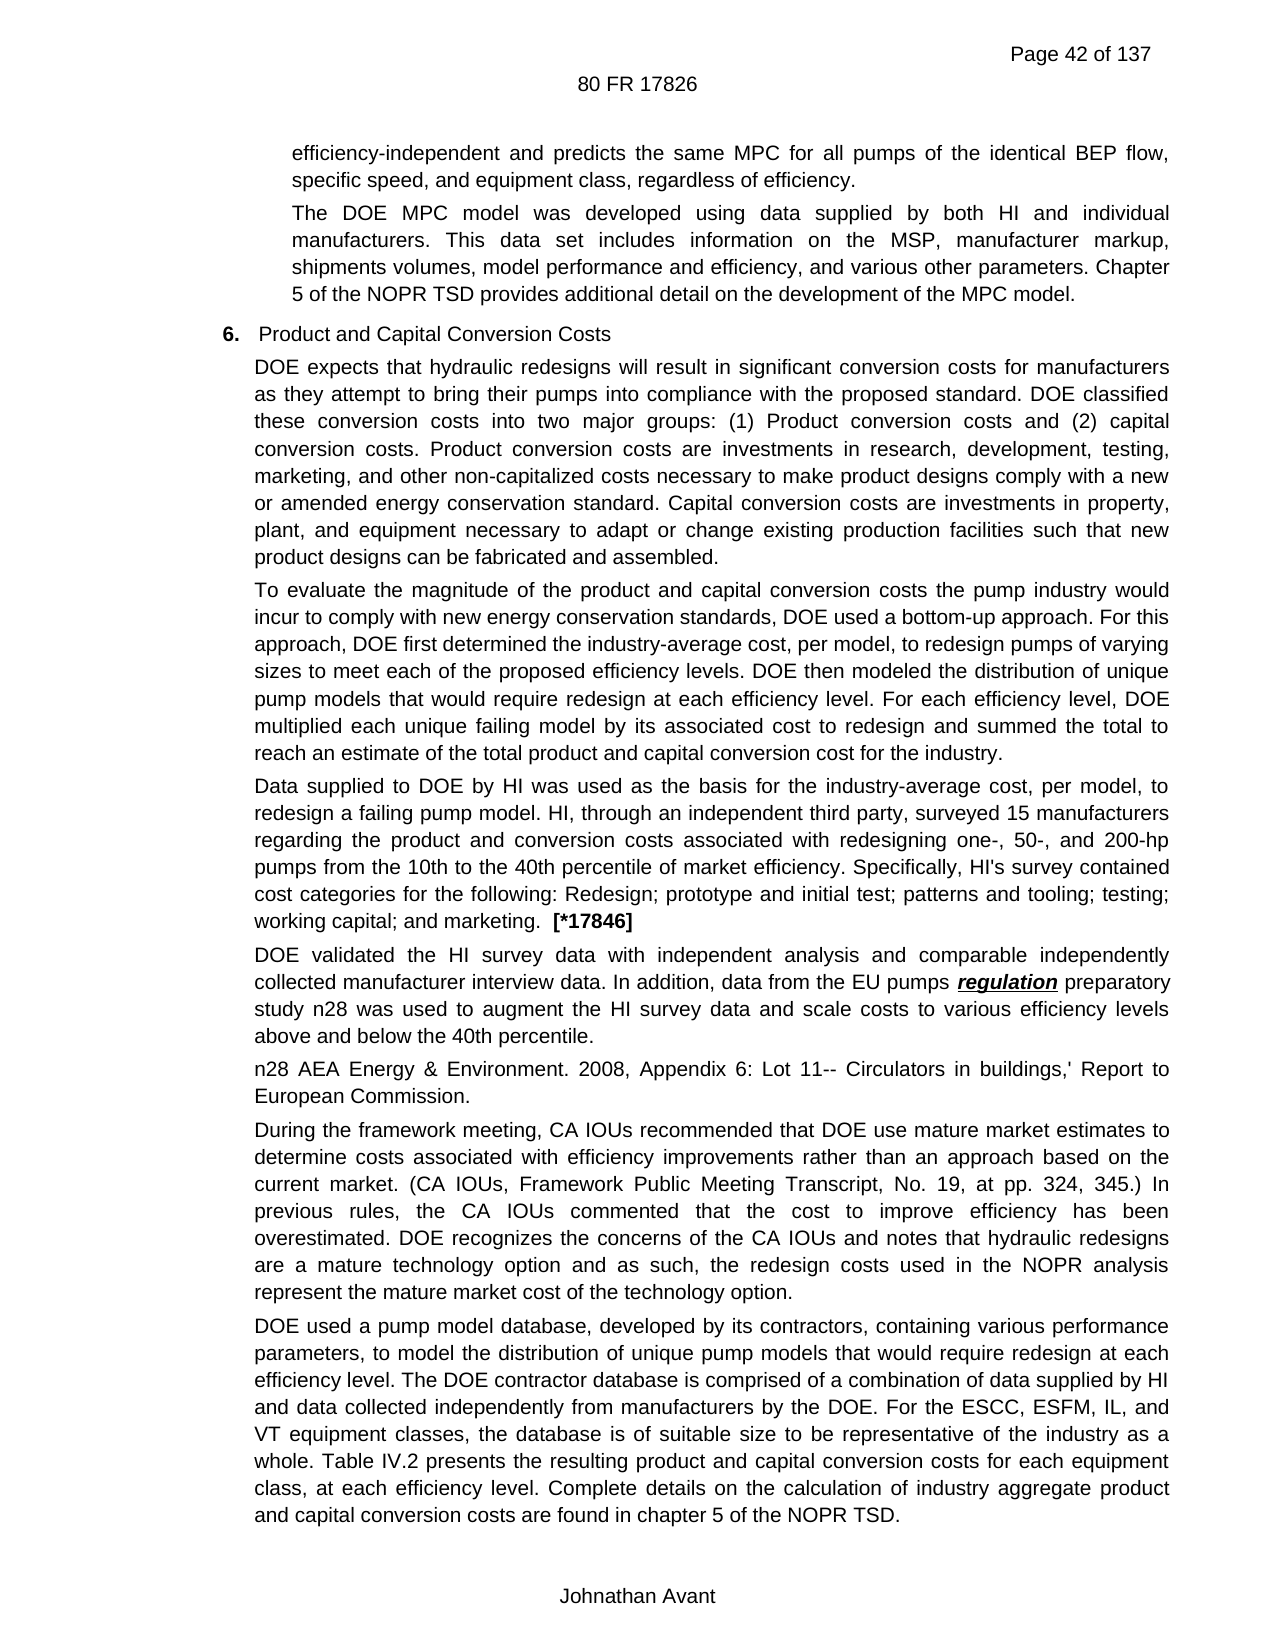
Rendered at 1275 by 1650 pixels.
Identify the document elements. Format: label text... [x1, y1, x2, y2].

text n28 AEA Energy & Environment. 2008, Appendix 6: Lot 11-- Circulators in buildings,' Report to European Commission. [254, 1054, 1171, 1108]
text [292, 137, 1171, 192]
text Data supplied to DOE by HI was used as the basis for the industry-average cost, per model, to redesign a failing pump model. HI, through an independent third party, surveyed 15 manufacturers regarding the product and conversion costs associated with redesigning one-, 50-, and 200-hp pumps from the 10th to the 40th percentile of market efficiency. Specifically, HI's survey contained cost categories for the following: Redesign; prototype and initial test; patterns and tooling; testing; working capital; and marketing. [*17846] [254, 771, 1171, 933]
text DOE validated the HI survey data with independent analysis and comparable independently collected manufacturer interview data. In addition, data from the EU pumps regulation preparatory study n28 was used to augment the HI survey data and scale costs to various efficiency levels above and below the 40th percentile. [254, 939, 1171, 1048]
text During the framework meeting, CA IOUs recommended that DOE use mature market estimates to determine costs associated with efficiency improvements rather than an approach based on the current market. (CA IOUs, Framework Public Meeting Transcript, No. 19, at pp. 324, 345.) In previous rules, the CA IOUs commented that the cost to improve efficiency has been overestimated. DOE recognizes the concerns of the CA IOUs and notes that hydraulic redesigns are a mature technology option and as such, the redesign costs used in the NOPR analysis represent the mature market cost of the technology option. [254, 1114, 1171, 1304]
text DOE expects that hydraulic redesigns will result in significant conversion costs for manufacturers as they attempt to bring their pumps into compliance with the proposed standard. DOE classified these conversion costs into two major groups: (1) Product conversion costs and (2) capital conversion costs. Product conversion costs are investments in research, development, testing, marketing, and other non-capitalized costs necessary to make product designs comply with a new or amended energy conservation standard. Capital conversion costs are investments in property, plant, and equipment necessary to adapt or change existing production facilities such that new product designs can be fabricated and assembled. [254, 352, 1171, 569]
text DOE used a pump model database, developed by its contractors, containing various performance parameters, to model the distribution of unique pump models that would require redesign at each efficiency level. The DOE contractor database is comprised of a combination of data supplied by HI and data collected independently from manufacturers by the DOE. For the ESCC, ESFM, IL, and VT equipment classes, the database is of suitable size to be representative of the industry as a whole. Table IV.2 presents the resulting product and capital conversion costs for each equipment class, at each efficiency level. Complete details on the calculation of industry aggregate product and capital conversion costs are found in chapter 5 of the NOPR TSD. [254, 1310, 1171, 1527]
text To evaluate the magnitude of the product and capital conversion costs the pump industry would incur to comply with new energy conservation standards, DOE used a bottom-up approach. For this approach, DOE first determined the industry-average cost, per model, to redesign pumps of varying sizes to meet each of the proposed efficiency levels. DOE then modeled the distribution of unique pump models that would require redesign at each efficiency level. For each efficiency level, DOE multiplied each unique failing model by its associated cost to redesign and summed the total to reach an estimate of the total product and capital conversion cost for the industry. [254, 575, 1171, 764]
text The DOE MPC model was developed using data supplied by both HI and individual manufacturers. This data set includes information on the MSP, manufacturer markup, shipments volumes, model performance and efficiency, and various other parameters. Chapter 5 of the NOPR TSD provides additional detail on the development of the MPC model. [292, 198, 1171, 306]
list Product and Capital Conversion Costs [217, 319, 1171, 346]
